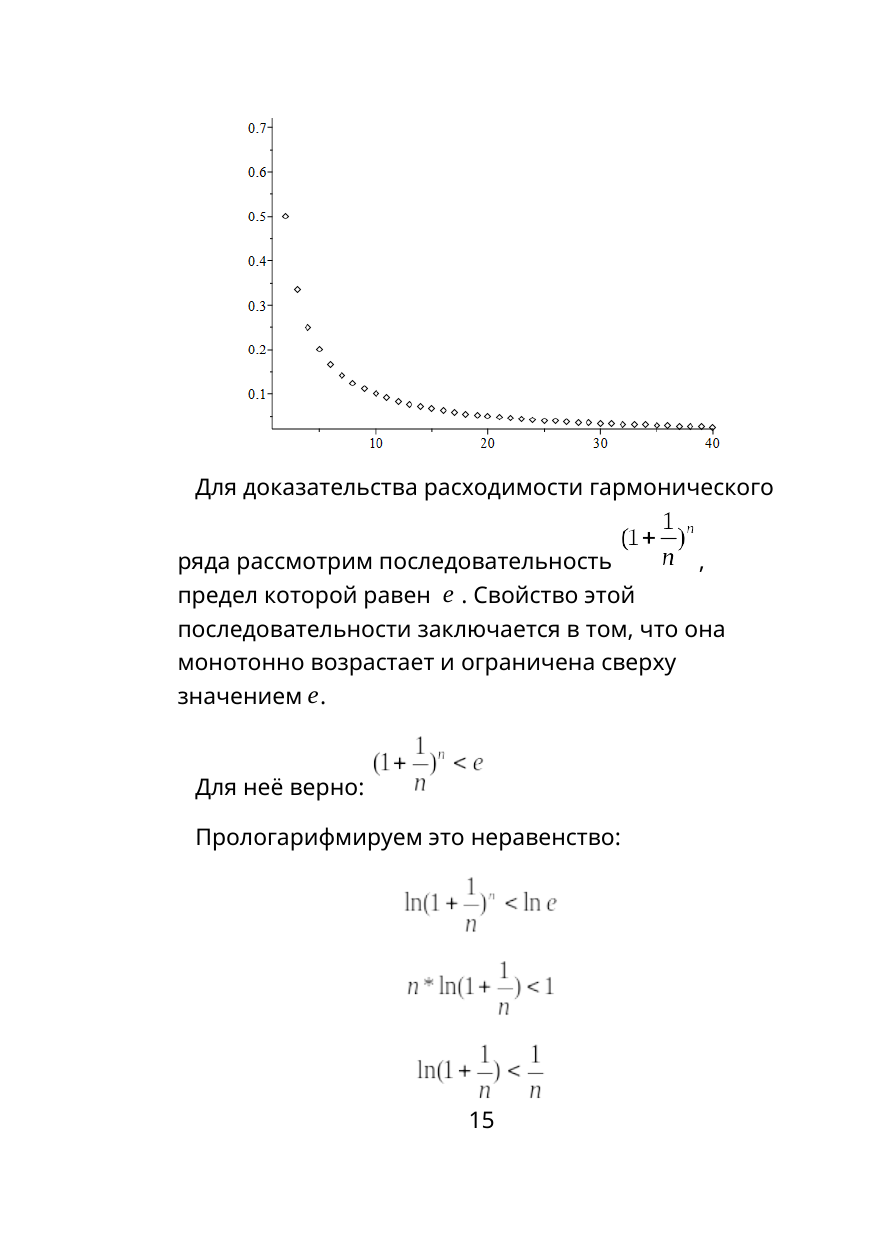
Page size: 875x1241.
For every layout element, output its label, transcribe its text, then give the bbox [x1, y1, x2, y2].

picture [237, 118, 726, 452]
text Для доказательства расходимости гармонического ряда рассмотрим последовательность , предел которой равен . Свойство этой последовательности заключается в том, что она монотонно возрастает и ограничена сверху значением . [177, 471, 786, 711]
text Прологарифмируем это неравенство: [177, 821, 786, 852]
text Для неё верно: [177, 730, 786, 802]
